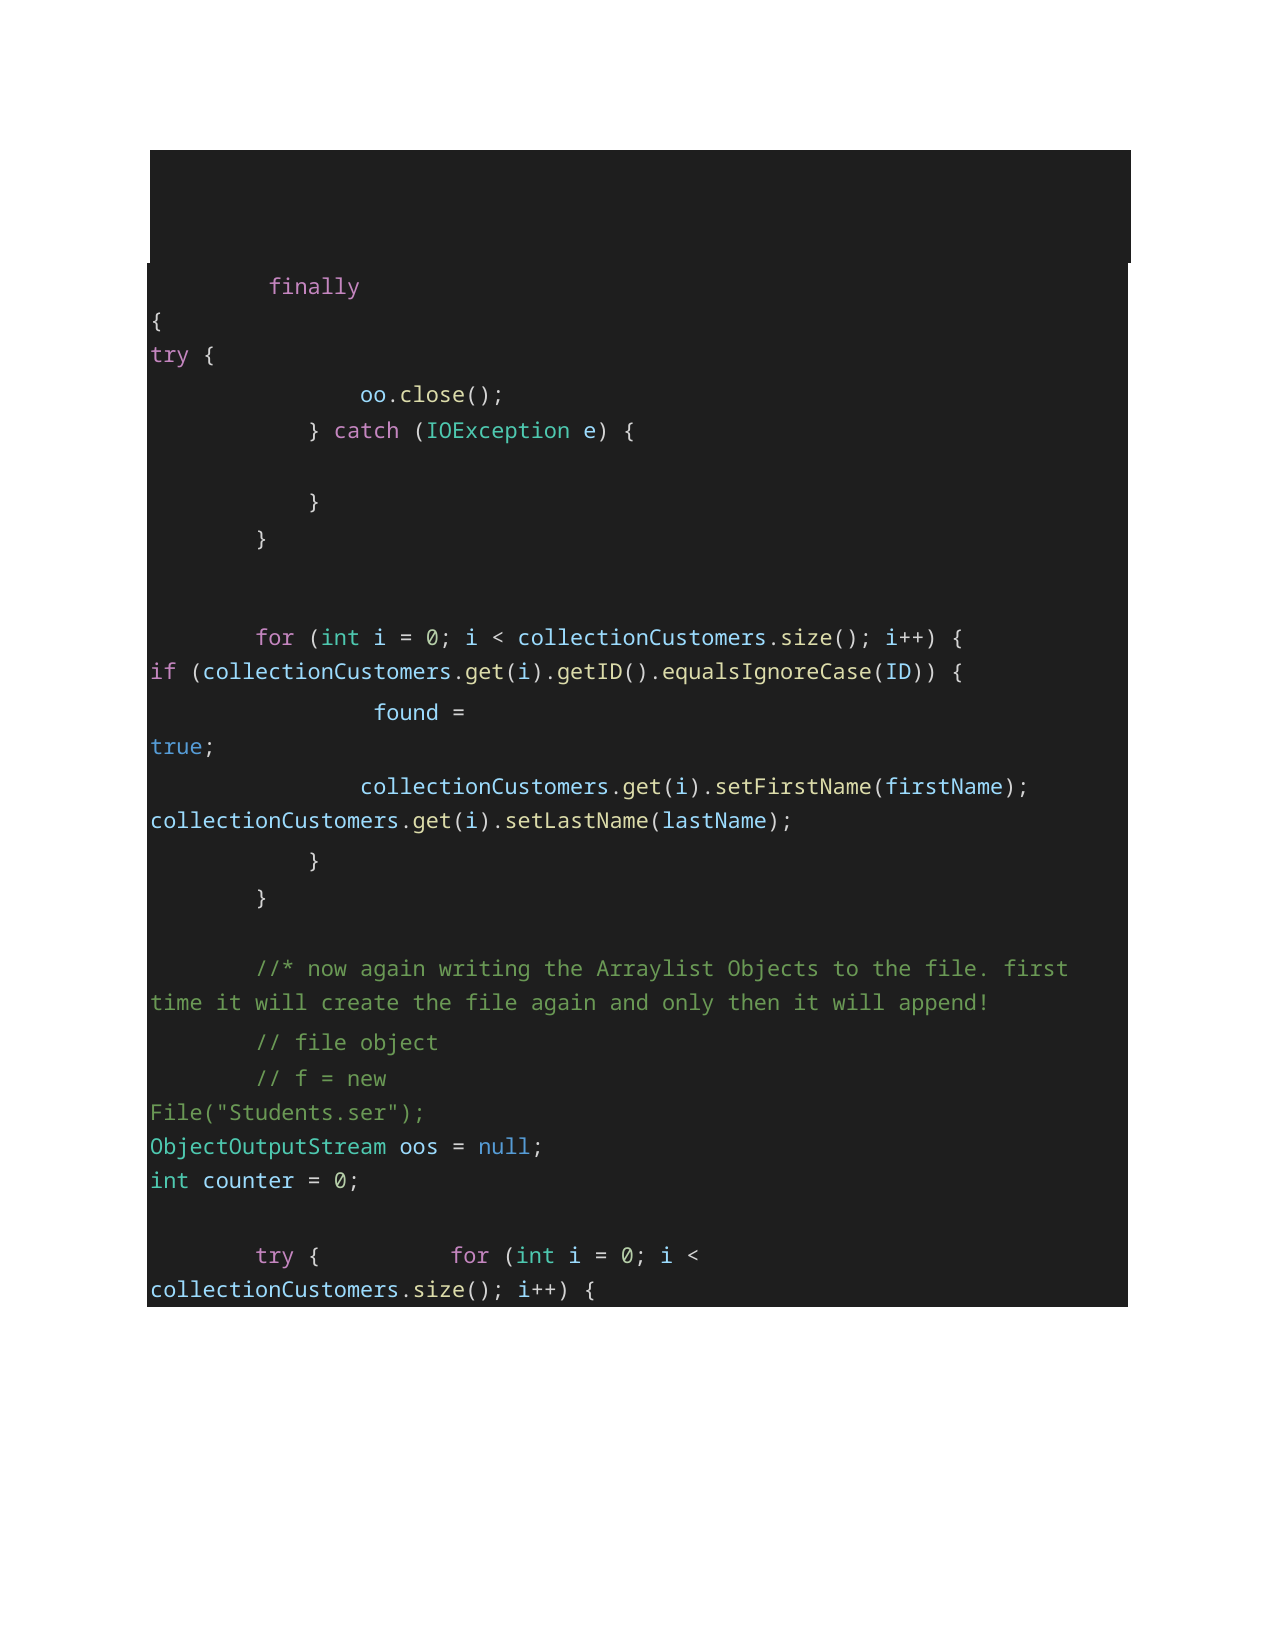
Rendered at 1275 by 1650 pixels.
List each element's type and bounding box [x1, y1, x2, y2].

table_header [147, 263, 1128, 1307]
